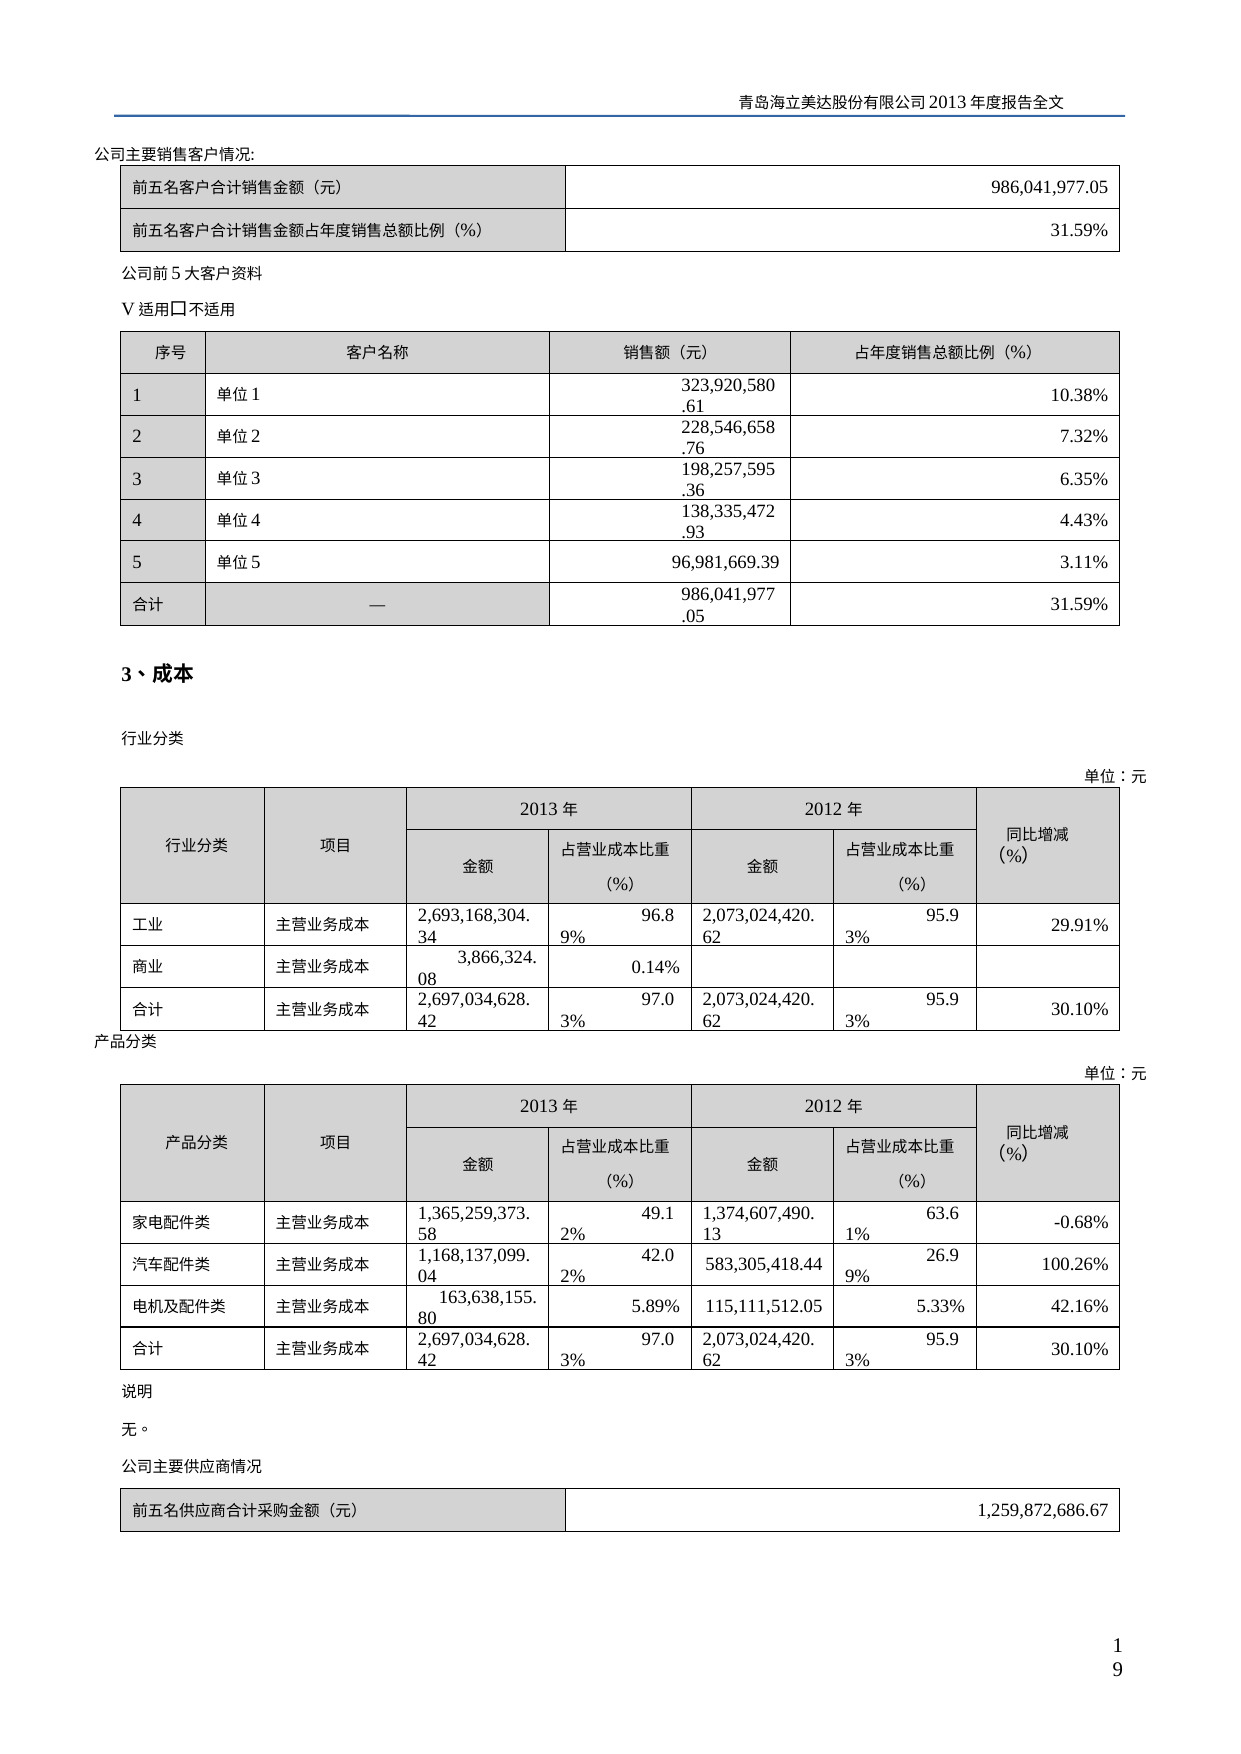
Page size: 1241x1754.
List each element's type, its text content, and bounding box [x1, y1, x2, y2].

table_cell 合计 [121, 1328, 264, 1369]
table_header 序号 [121, 332, 205, 373]
table_cell 主营业务成本 [265, 1328, 406, 1369]
text 产品分类 [94, 1031, 1146, 1052]
table_cell 占营业成本比重 （%） [834, 830, 976, 903]
table_cell 42.16% [977, 1286, 1119, 1326]
table_cell 单位5 [206, 541, 549, 582]
table_cell 5.33% [834, 1286, 976, 1326]
table_cell 单位4 [206, 500, 549, 540]
table_cell 主营业务成本 [265, 1202, 406, 1242]
table_cell 工业 [121, 904, 264, 945]
table_header 产品分类 [121, 1085, 264, 1201]
table_cell 汽车配件类 [121, 1244, 264, 1284]
table_cell 95.93% [834, 904, 976, 945]
table_header 前五名供应商合计采购金额（元） [121, 1489, 565, 1531]
table_cell 2,693,168,304.34 [407, 904, 548, 945]
table_cell 31.59% [791, 583, 1119, 625]
table_cell 1,365,259,373.58 [407, 1202, 548, 1242]
table_cell [977, 946, 1119, 987]
table_cell 2,697,034,628.42 [407, 1328, 548, 1369]
table_cell 97.03% [549, 1328, 691, 1369]
table_cell 金额 [692, 1128, 833, 1201]
text V适用口不适用 [94, 295, 1146, 320]
table_header 客户名称 [206, 332, 549, 373]
table_header 项目 [265, 1085, 406, 1201]
table_cell 4.43% [791, 500, 1119, 540]
table_header 1,259,872,686.67 [566, 1489, 1119, 1531]
table_cell 115,111,512.05 [692, 1286, 833, 1326]
table_cell 138,335,472.93 [550, 500, 790, 540]
table_cell 42.02% [549, 1244, 691, 1284]
table_cell 商业 [121, 946, 264, 987]
table_cell 主营业务成本 [265, 946, 406, 987]
table_cell 228,546,658.76 [550, 416, 790, 457]
table_cell 占营业成本比重 （%） [549, 1128, 691, 1201]
table_cell 1,374,607,490.13 [692, 1202, 833, 1242]
table_cell 96,981,669.39 [550, 541, 790, 582]
text 公司主要销售客户情况: [94, 144, 1146, 165]
table_cell 3.11% [791, 541, 1119, 582]
table_cell 583,305,418.44 [692, 1244, 833, 1284]
table_cell 主营业务成本 [265, 1286, 406, 1326]
table_cell 主营业务成本 [265, 1244, 406, 1284]
text 行业分类 [94, 727, 1146, 749]
table_cell 占营业成本比重 （%） [834, 1128, 976, 1201]
table_cell 10.38% [791, 374, 1119, 415]
table_cell 95.93% [834, 988, 976, 1030]
table_cell 323,920,580.61 [550, 374, 790, 415]
table_cell 单位3 [206, 458, 549, 499]
table_header 前五名客户合计销售金额（元） [121, 166, 565, 208]
table_cell 95.93% [834, 1328, 976, 1369]
table_cell 前五名客户合计销售金额占年度销售总额比例（%） [121, 209, 565, 251]
table_cell 合计 [121, 583, 205, 625]
table_cell 63.61% [834, 1202, 976, 1242]
table_header 同比增减（%） [977, 1085, 1119, 1201]
table_cell — [206, 583, 549, 625]
table_header 2013 年 [407, 1085, 691, 1127]
table_cell 主营业务成本 [265, 904, 406, 945]
table_header 项目 [265, 788, 406, 903]
table_cell 3 [121, 458, 205, 499]
text 公司前5大客户资料 [94, 262, 1146, 284]
table_header 986,041,977.05 [566, 166, 1119, 208]
table_header 同比增减（%） [977, 788, 1119, 903]
text 单位：元 [94, 1063, 1146, 1084]
table_cell 96.89% [549, 904, 691, 945]
table_cell 26.99% [834, 1244, 976, 1284]
table_cell 49.12% [549, 1202, 691, 1242]
table_cell 100.26% [977, 1244, 1119, 1284]
table_header 占年度销售总额比例（%） [791, 332, 1119, 373]
table_cell 4 [121, 500, 205, 540]
text 无。 [94, 1418, 1146, 1439]
table_cell 主营业务成本 [265, 988, 406, 1030]
table_cell 5.89% [549, 1286, 691, 1326]
table_cell 2,073,024,420.62 [692, 988, 833, 1030]
text 单位：元 [94, 765, 1146, 787]
table_cell 2 [121, 416, 205, 457]
table_cell 30.10% [977, 1328, 1119, 1369]
table_cell -0.68% [977, 1202, 1119, 1242]
table_cell 1 [121, 374, 205, 415]
table_cell 3,866,324.08 [407, 946, 548, 987]
table_header 2013 年 [407, 788, 691, 829]
table_cell 占营业成本比重 （%） [549, 830, 691, 903]
table_cell 电机及配件类 [121, 1286, 264, 1326]
text 3、成本 [94, 659, 1146, 688]
table_cell [692, 946, 833, 987]
table_cell 合计 [121, 988, 264, 1030]
table_cell 金额 [407, 1128, 548, 1201]
table_cell 2,073,024,420.62 [692, 1328, 833, 1369]
table_cell 5 [121, 541, 205, 582]
table_header 销售额（元） [550, 332, 790, 373]
table_cell 29.91% [977, 904, 1119, 945]
table_header 2012 年 [692, 788, 976, 829]
table_header 2012 年 [692, 1085, 976, 1127]
text 说明 [94, 1380, 1146, 1402]
table_cell 单位2 [206, 416, 549, 457]
table_cell 2,073,024,420.62 [692, 904, 833, 945]
table_cell 1,168,137,099.04 [407, 1244, 548, 1284]
table_cell 金额 [407, 830, 548, 903]
table_cell 2,697,034,628.42 [407, 988, 548, 1030]
table_cell 31.59% [566, 209, 1119, 251]
table_cell 986,041,977.05 [550, 583, 790, 625]
table_cell 97.03% [549, 988, 691, 1030]
table_cell [834, 946, 976, 987]
table_cell 30.10% [977, 988, 1119, 1030]
table_header 行业分类 [121, 788, 264, 903]
table_cell 家电配件类 [121, 1202, 264, 1242]
table_cell 6.35% [791, 458, 1119, 499]
text 公司主要供应商情况 [94, 1456, 1146, 1477]
table_cell 7.32% [791, 416, 1119, 457]
table_cell 金额 [692, 830, 833, 903]
table_cell 0.14% [549, 946, 691, 987]
table_cell 163,638,155.80 [407, 1286, 548, 1326]
table_cell 198,257,595.36 [550, 458, 790, 499]
table_cell 单位1 [206, 374, 549, 415]
